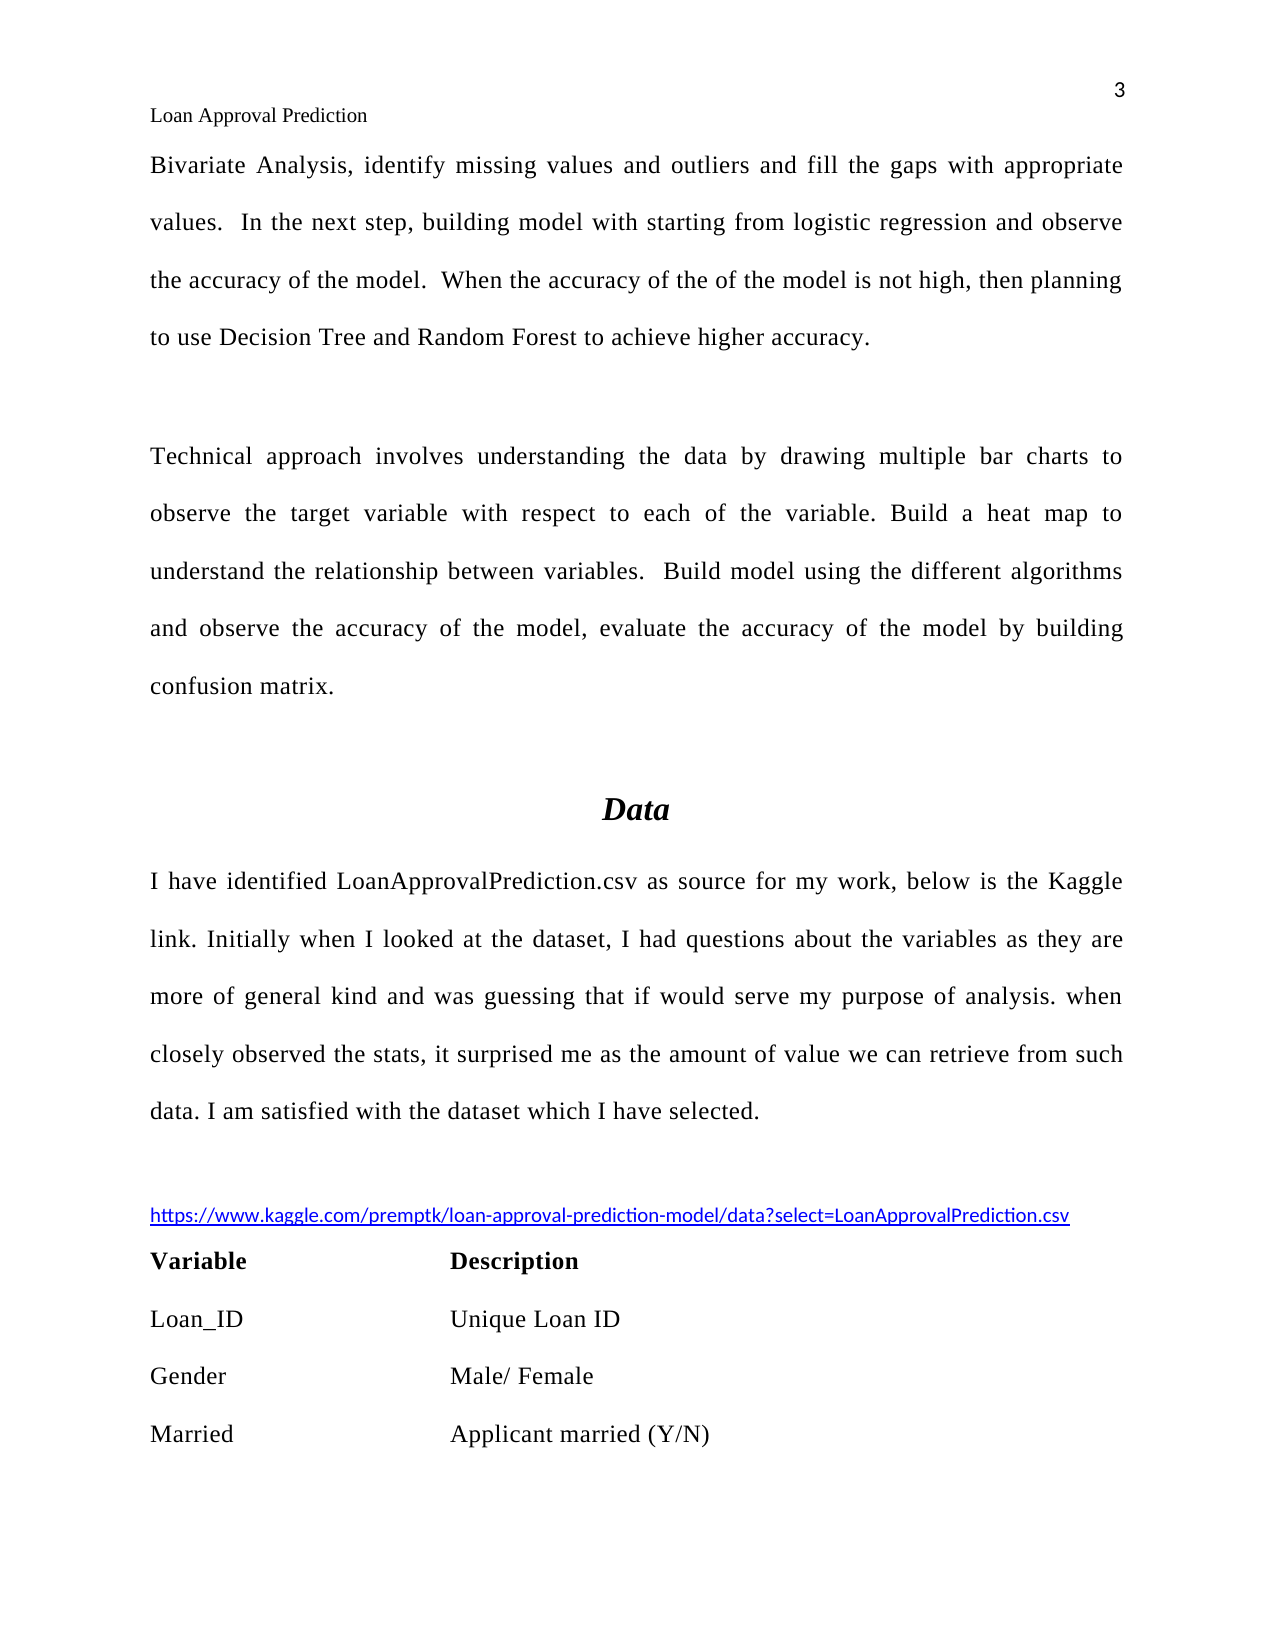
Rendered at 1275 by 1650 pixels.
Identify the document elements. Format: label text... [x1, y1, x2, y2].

text Loan_ID Unique Loan ID [150, 1304, 1125, 1332]
text Data [150, 789, 1125, 828]
text Gender Male/ Female [150, 1361, 1125, 1390]
text Married Applicant married (Y/N) [150, 1419, 1125, 1447]
text I have identified LoanApprovalPrediction.csv as source for my work, below is the Kaggle link. Initially when I looked at the dataset, I had questions about the variables as they are more of general kind and was guessing that if would serve my purpose of analysis. when closely observed the stats, it surprised me as the amount of value we can retrieve from such data. I am satisfied with the dataset which I have selected. [150, 866, 1125, 1125]
text Variable Description [150, 1246, 1125, 1275]
text https://www.kaggle.com/premptk/loan-approval-prediction-model/data?select=LoanApprovalPrediction.csv [150, 1203, 1125, 1228]
text Technical approach involves understanding the data by drawing multiple bar charts to observe the target variable with respect to each of the variable. Build a heat map to understand the relationship between variables. Build model using the different algorithms and observe the accuracy of the model, evaluate the accuracy of the model by building confusion matrix. [150, 441, 1125, 700]
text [150, 150, 1125, 351]
